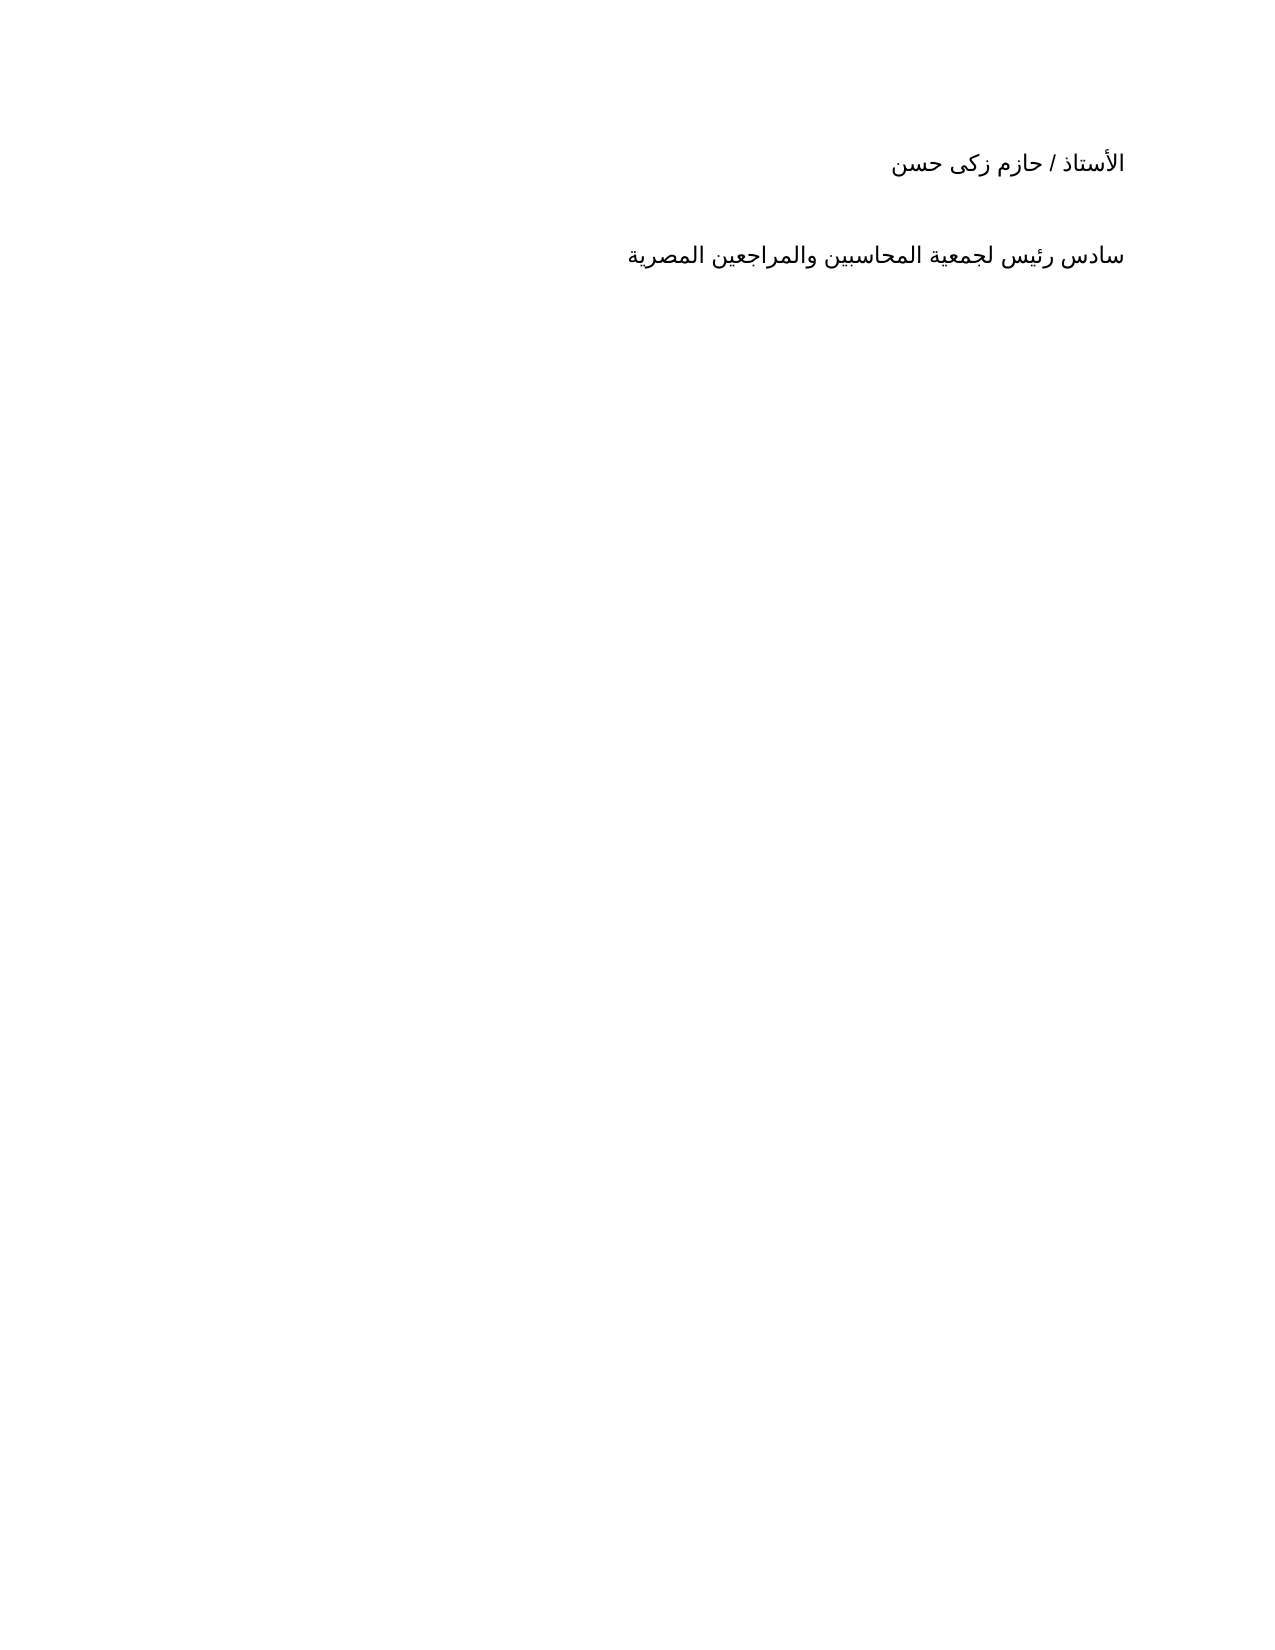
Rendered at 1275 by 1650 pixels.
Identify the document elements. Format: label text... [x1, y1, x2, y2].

text الأستاذ / حازم زكى حسن [150, 150, 1125, 176]
text سادس رئيس لجمعية المحاسبين والمراجعين المصرية [150, 242, 1125, 268]
